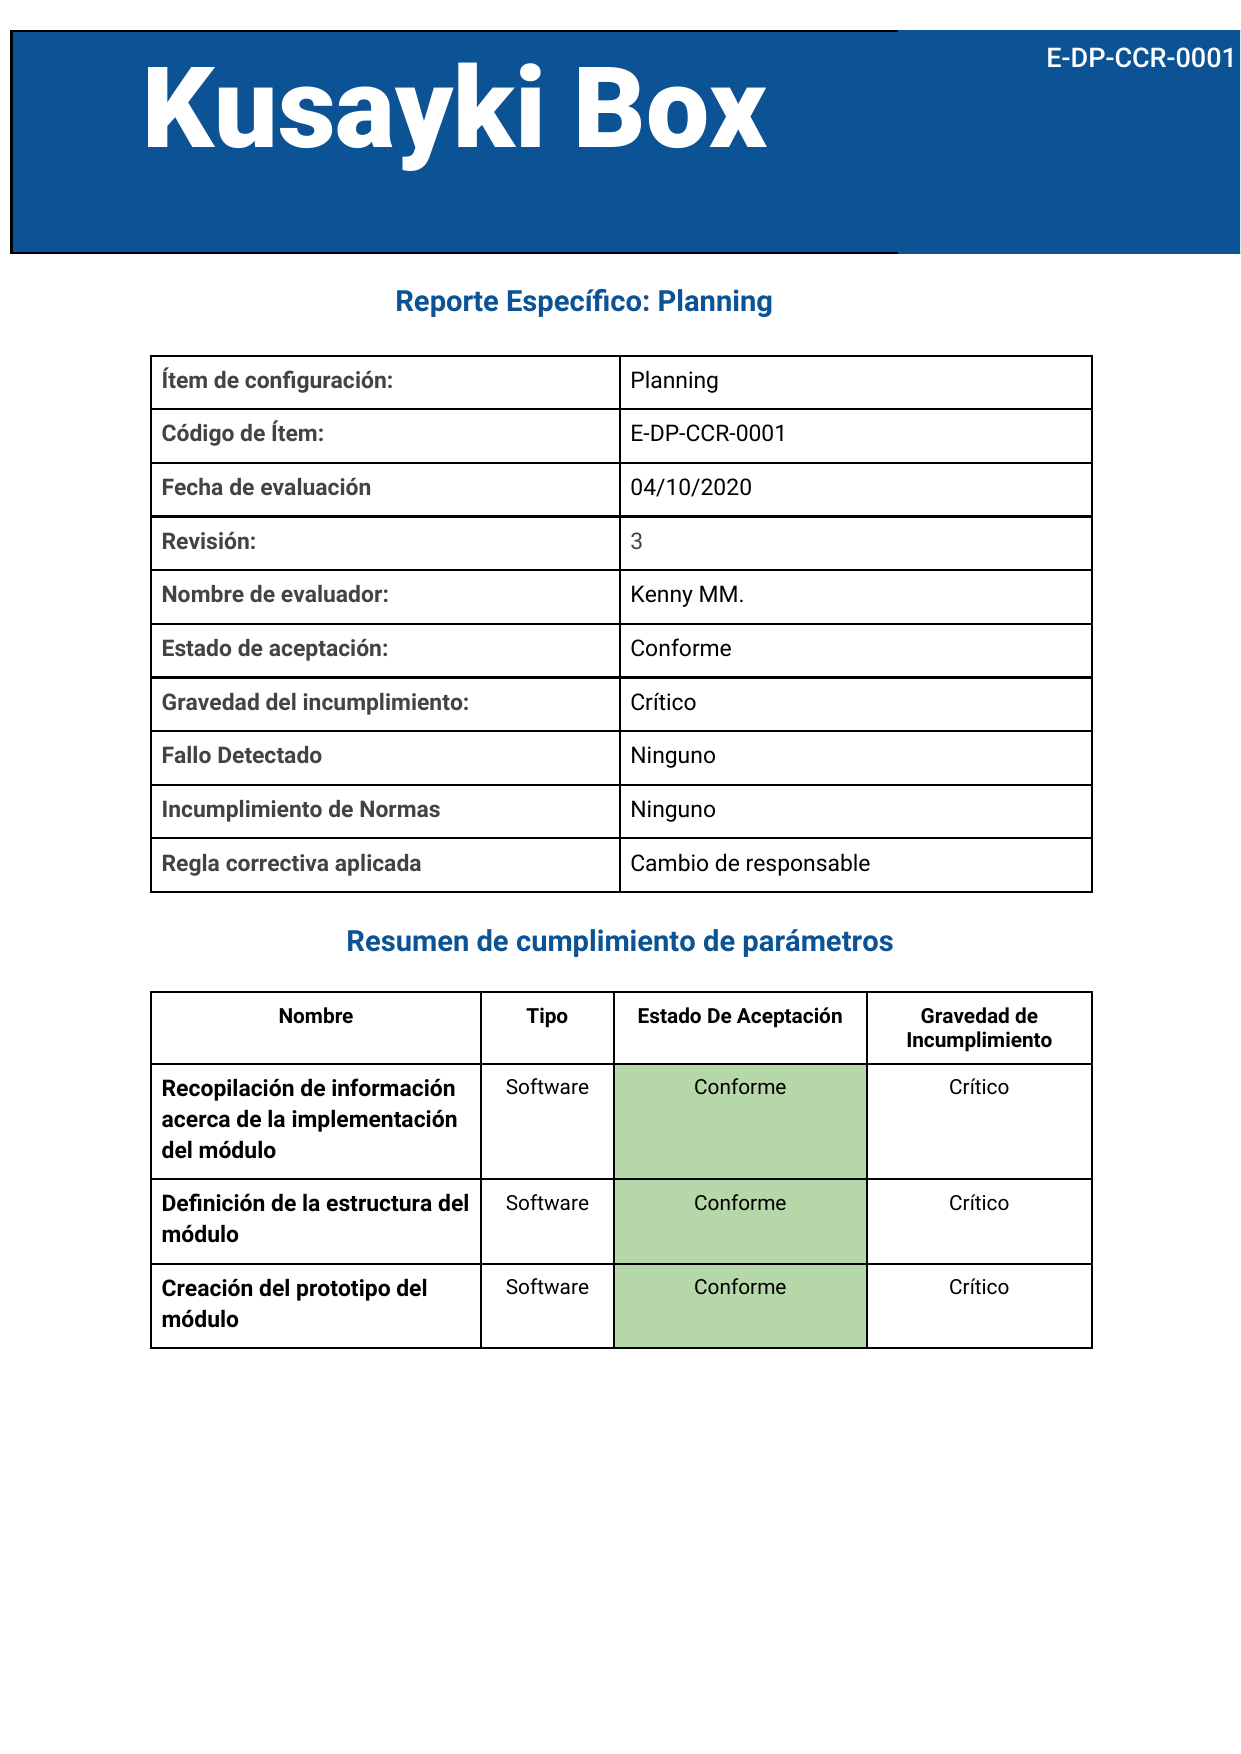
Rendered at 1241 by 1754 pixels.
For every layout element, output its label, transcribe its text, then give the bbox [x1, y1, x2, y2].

table_cell Software [482, 1265, 613, 1347]
table_cell E-DP-CCR-0001 [621, 410, 1091, 462]
table_cell Crítico [868, 1265, 1091, 1347]
table_cell Cambio de responsable [621, 839, 1091, 891]
table_cell Crítico [868, 1180, 1091, 1263]
text Resumen de cumplimiento de parámetros [150, 924, 1090, 958]
table_cell Creación del prototipo del módulo [152, 1265, 480, 1347]
table_cell Revisión: [152, 518, 619, 569]
table_cell Conforme [615, 1065, 866, 1178]
table_cell Incumplimiento de Normas [152, 786, 619, 837]
table_header Tipo [482, 993, 613, 1063]
table_cell Kenny MM. [621, 571, 1091, 623]
table_cell Gravedad del incumplimiento: [152, 679, 619, 730]
table_cell 3 [621, 518, 1091, 569]
table_cell Crítico [621, 679, 1091, 730]
table_cell Regla correctiva aplicada [152, 839, 619, 891]
table_cell Ninguno [621, 786, 1091, 837]
table_cell Software [482, 1180, 613, 1263]
table_cell Conforme [615, 1180, 866, 1263]
table_cell Crítico [868, 1065, 1091, 1178]
table_cell Nombre de evaluador: [152, 571, 619, 623]
table_header Ítem de configuración: [152, 357, 619, 408]
table_cell Software [482, 1065, 613, 1178]
table_cell Fallo Detectado [152, 732, 619, 784]
table_header Nombre [152, 993, 480, 1063]
table_cell Ninguno [621, 732, 1091, 784]
table_cell 04/10/2020 [621, 464, 1091, 515]
table_cell Código de Ítem: [152, 410, 619, 462]
table_cell Recopilación de información acerca de la implementación del módulo [152, 1065, 480, 1178]
table_header Gravedad de Incumplimiento [868, 993, 1091, 1063]
table_cell Fecha de evaluación [152, 464, 619, 515]
table_cell Conforme [621, 625, 1091, 676]
table_cell Conforme [615, 1265, 866, 1347]
table_cell Definición de la estructura del módulo [152, 1180, 480, 1263]
table_header Estado De Aceptación [615, 993, 866, 1063]
text Reporte Específico: Planning [150, 284, 1090, 318]
table_header Planning [621, 357, 1091, 408]
table_cell Estado de aceptación: [152, 625, 619, 676]
